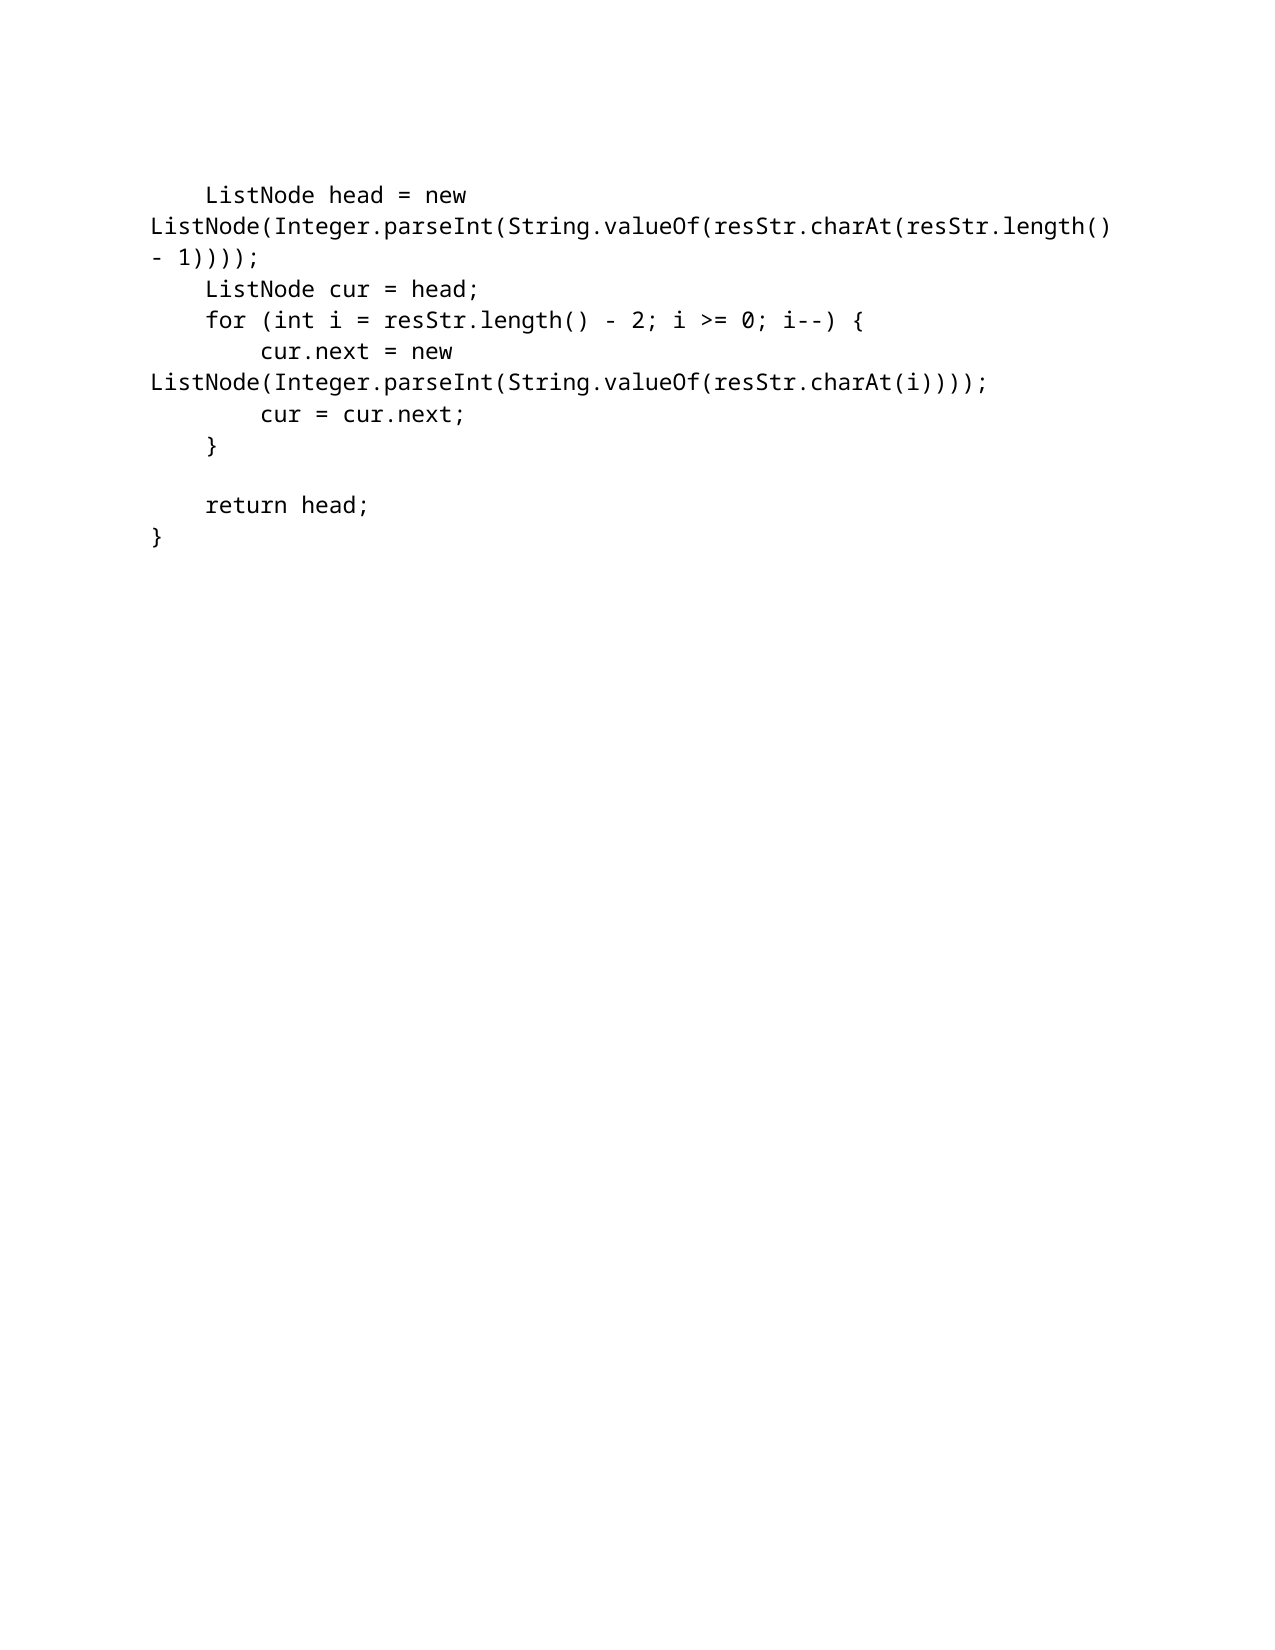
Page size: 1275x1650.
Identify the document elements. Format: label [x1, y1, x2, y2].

text [150, 150, 1125, 551]
